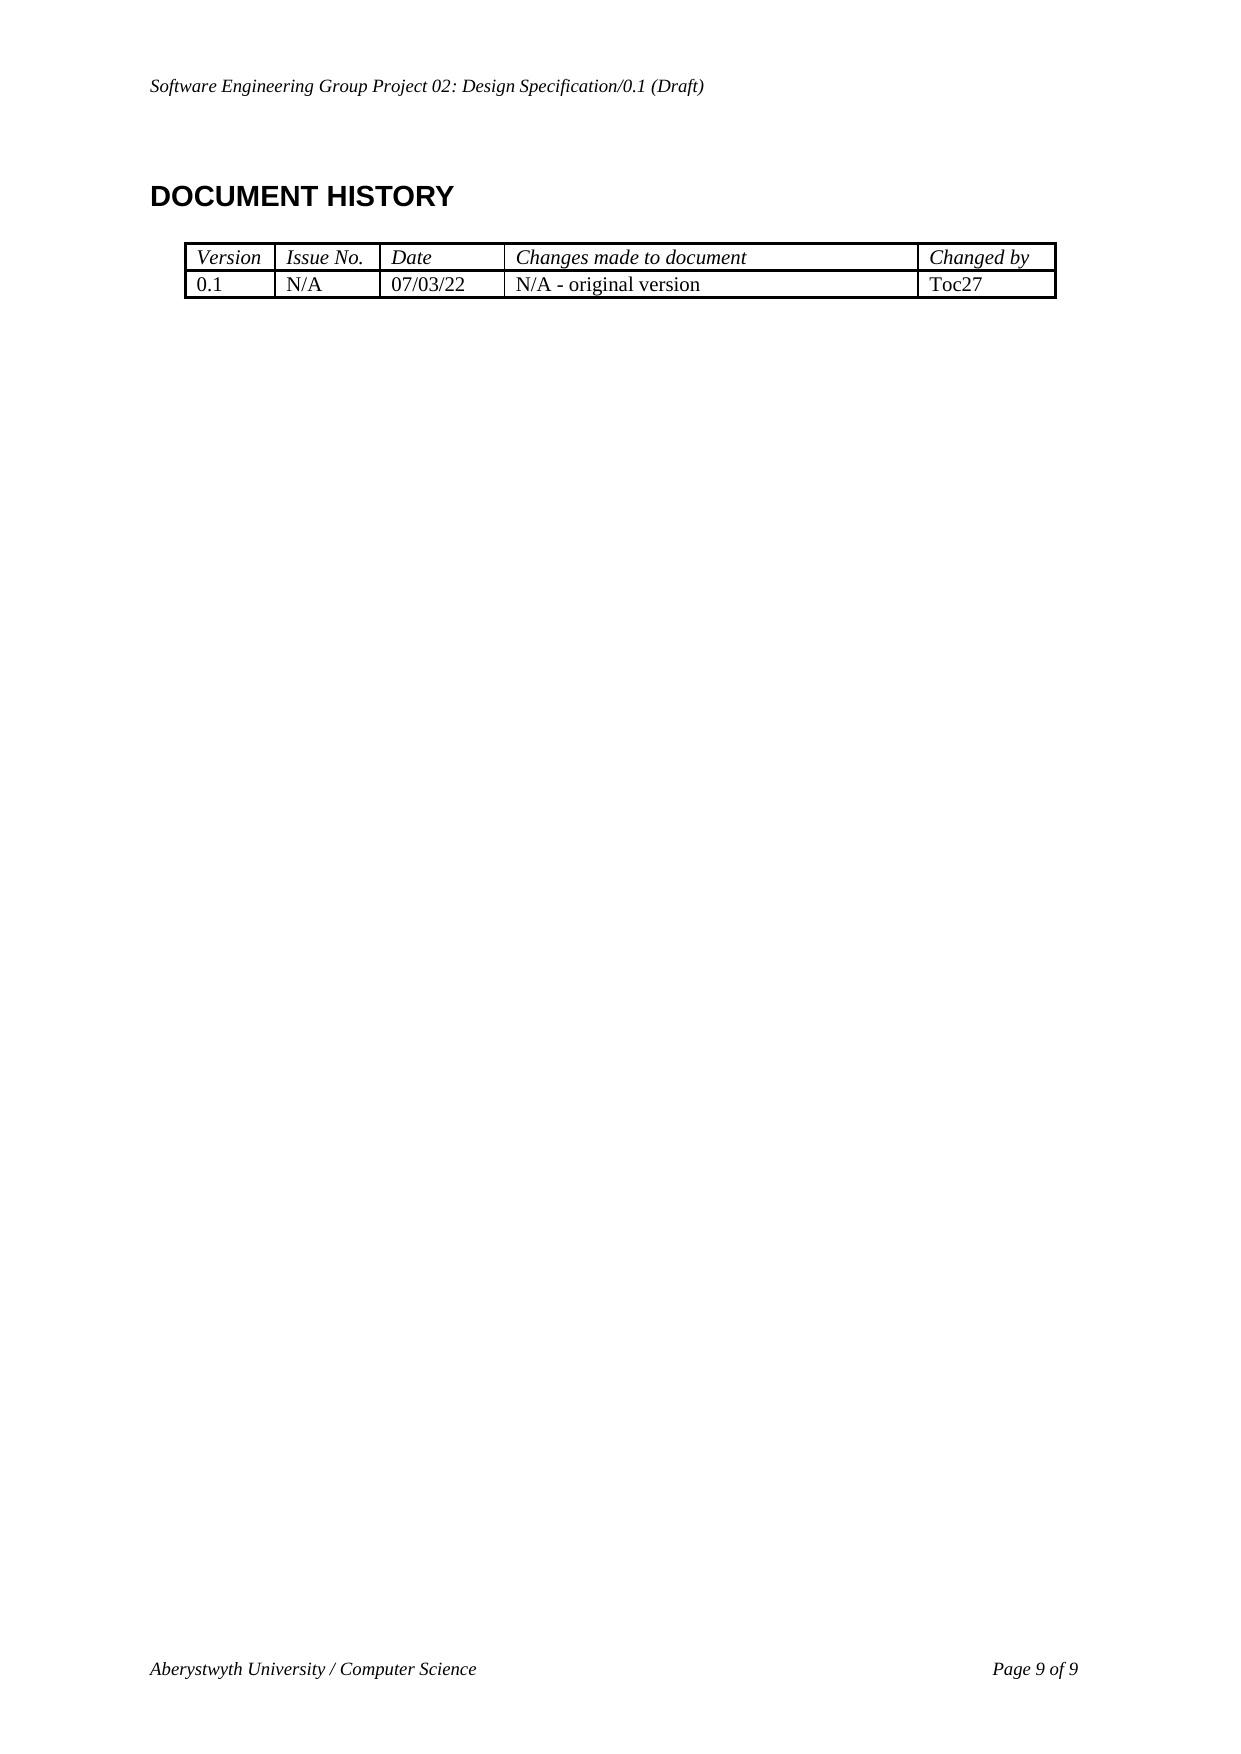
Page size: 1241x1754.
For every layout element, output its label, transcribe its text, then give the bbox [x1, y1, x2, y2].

table_header Issue No. [276, 245, 379, 269]
table_header Version [187, 245, 274, 269]
table_header Changed by [919, 245, 1054, 269]
table_cell Toc27 [919, 272, 1054, 296]
subtitle DOCUMENT HISTORY [150, 179, 1090, 213]
table_cell 07/03/22 [381, 272, 504, 296]
table_cell N/A [276, 272, 379, 296]
table_cell 0.1 [187, 272, 274, 296]
table_header Date [381, 245, 504, 269]
table_cell N/A - original version [505, 272, 917, 296]
table_header Changes made to document [505, 245, 917, 269]
